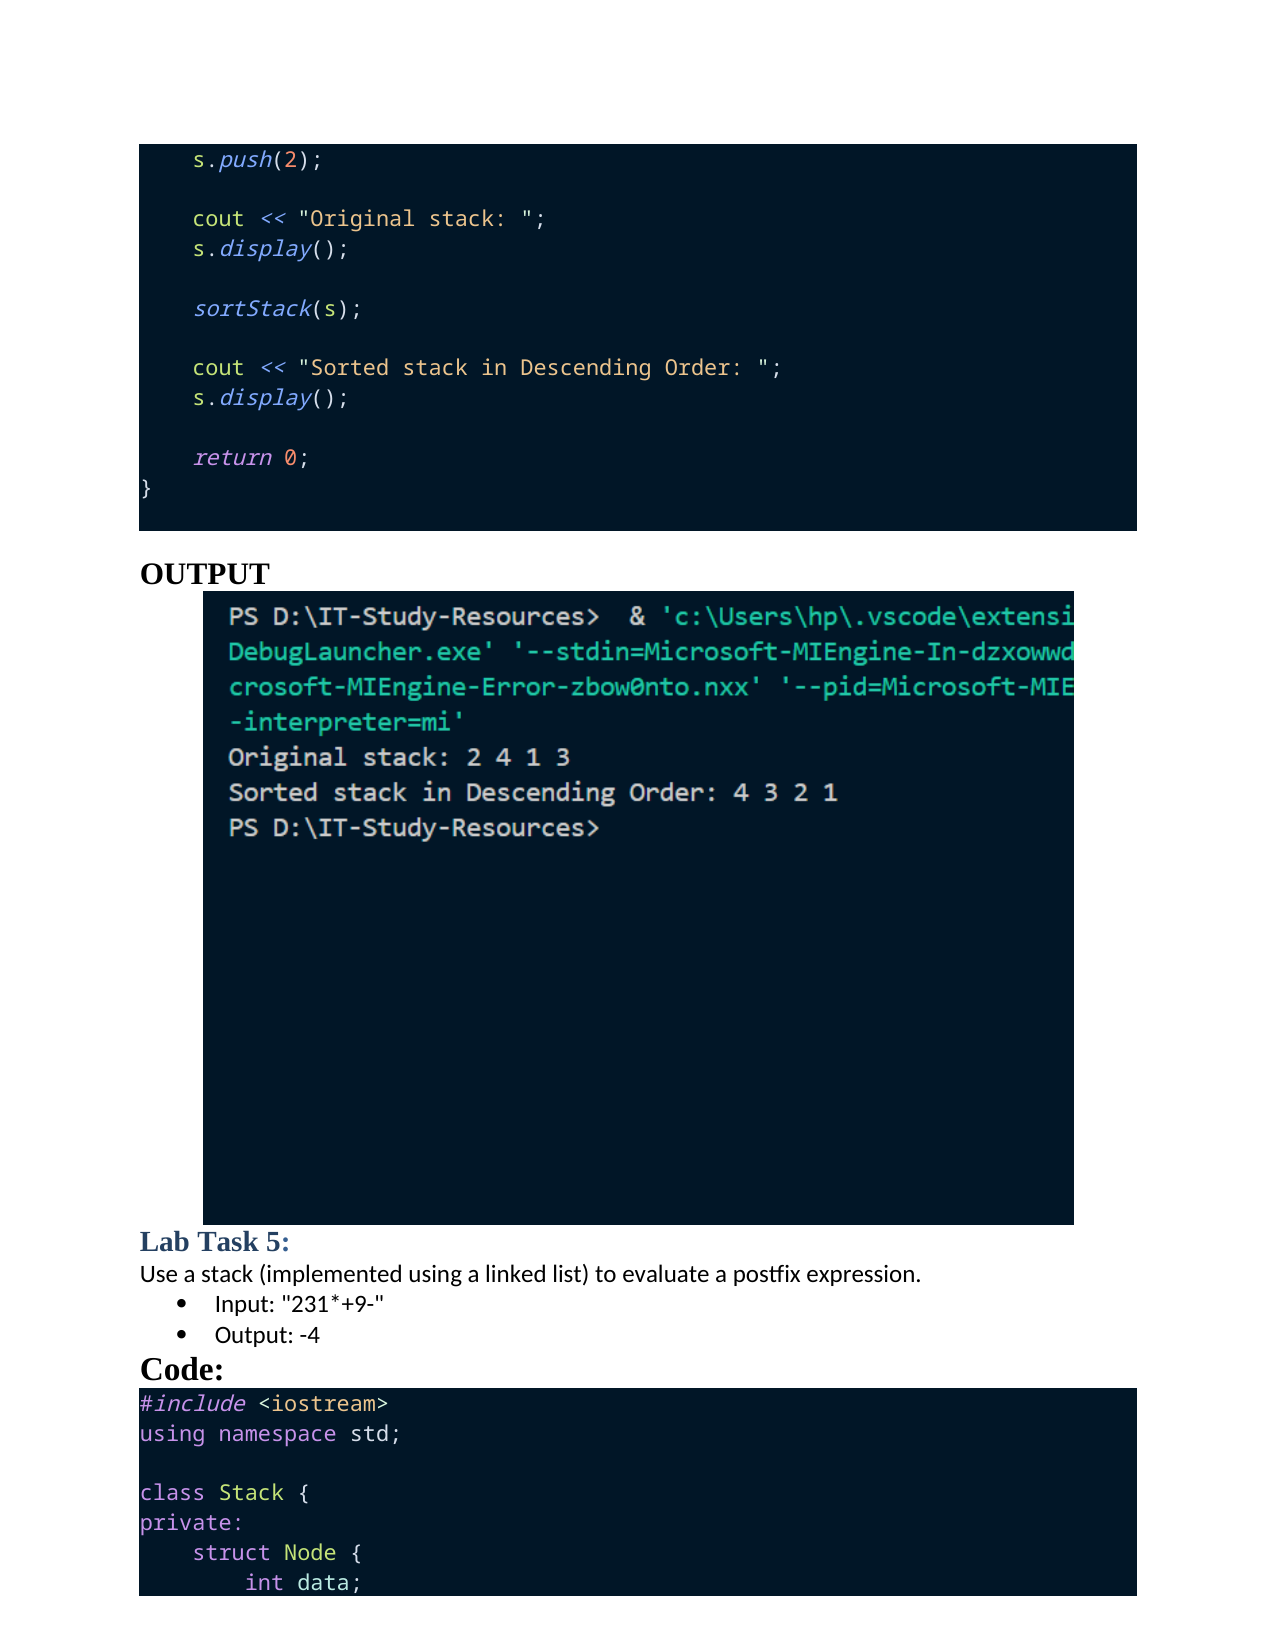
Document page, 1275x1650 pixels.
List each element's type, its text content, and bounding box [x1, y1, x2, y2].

text OUTPUT [139, 555, 1137, 591]
text Code: [139, 1349, 1137, 1388]
text #include <iostream> [139, 1388, 1137, 1417]
text s.push(2); [139, 144, 1137, 173]
text cout << "Original stack: "; [139, 203, 1137, 233]
picture [203, 591, 1074, 1225]
text struct Node { [139, 1537, 1137, 1566]
text sortStack(s); [139, 293, 1137, 322]
text Lab Task 5: [139, 1224, 1137, 1258]
text return 0; [139, 442, 1137, 471]
text s.display(); [139, 382, 1137, 412]
list Output: -4 [177, 1319, 1137, 1349]
list Input: "231*+9-" [177, 1288, 1137, 1319]
text cout << "Sorted stack in Descending Order: "; [139, 352, 1137, 382]
text class Stack { [139, 1477, 1137, 1507]
text } [139, 471, 1137, 501]
text s.display(); [139, 233, 1137, 263]
text int data; [139, 1566, 1137, 1596]
text Use a stack (implemented using a linked list) to evaluate a postfix expression. [139, 1258, 1137, 1288]
text private: [139, 1507, 1137, 1537]
text using namespace std; [139, 1417, 1137, 1447]
